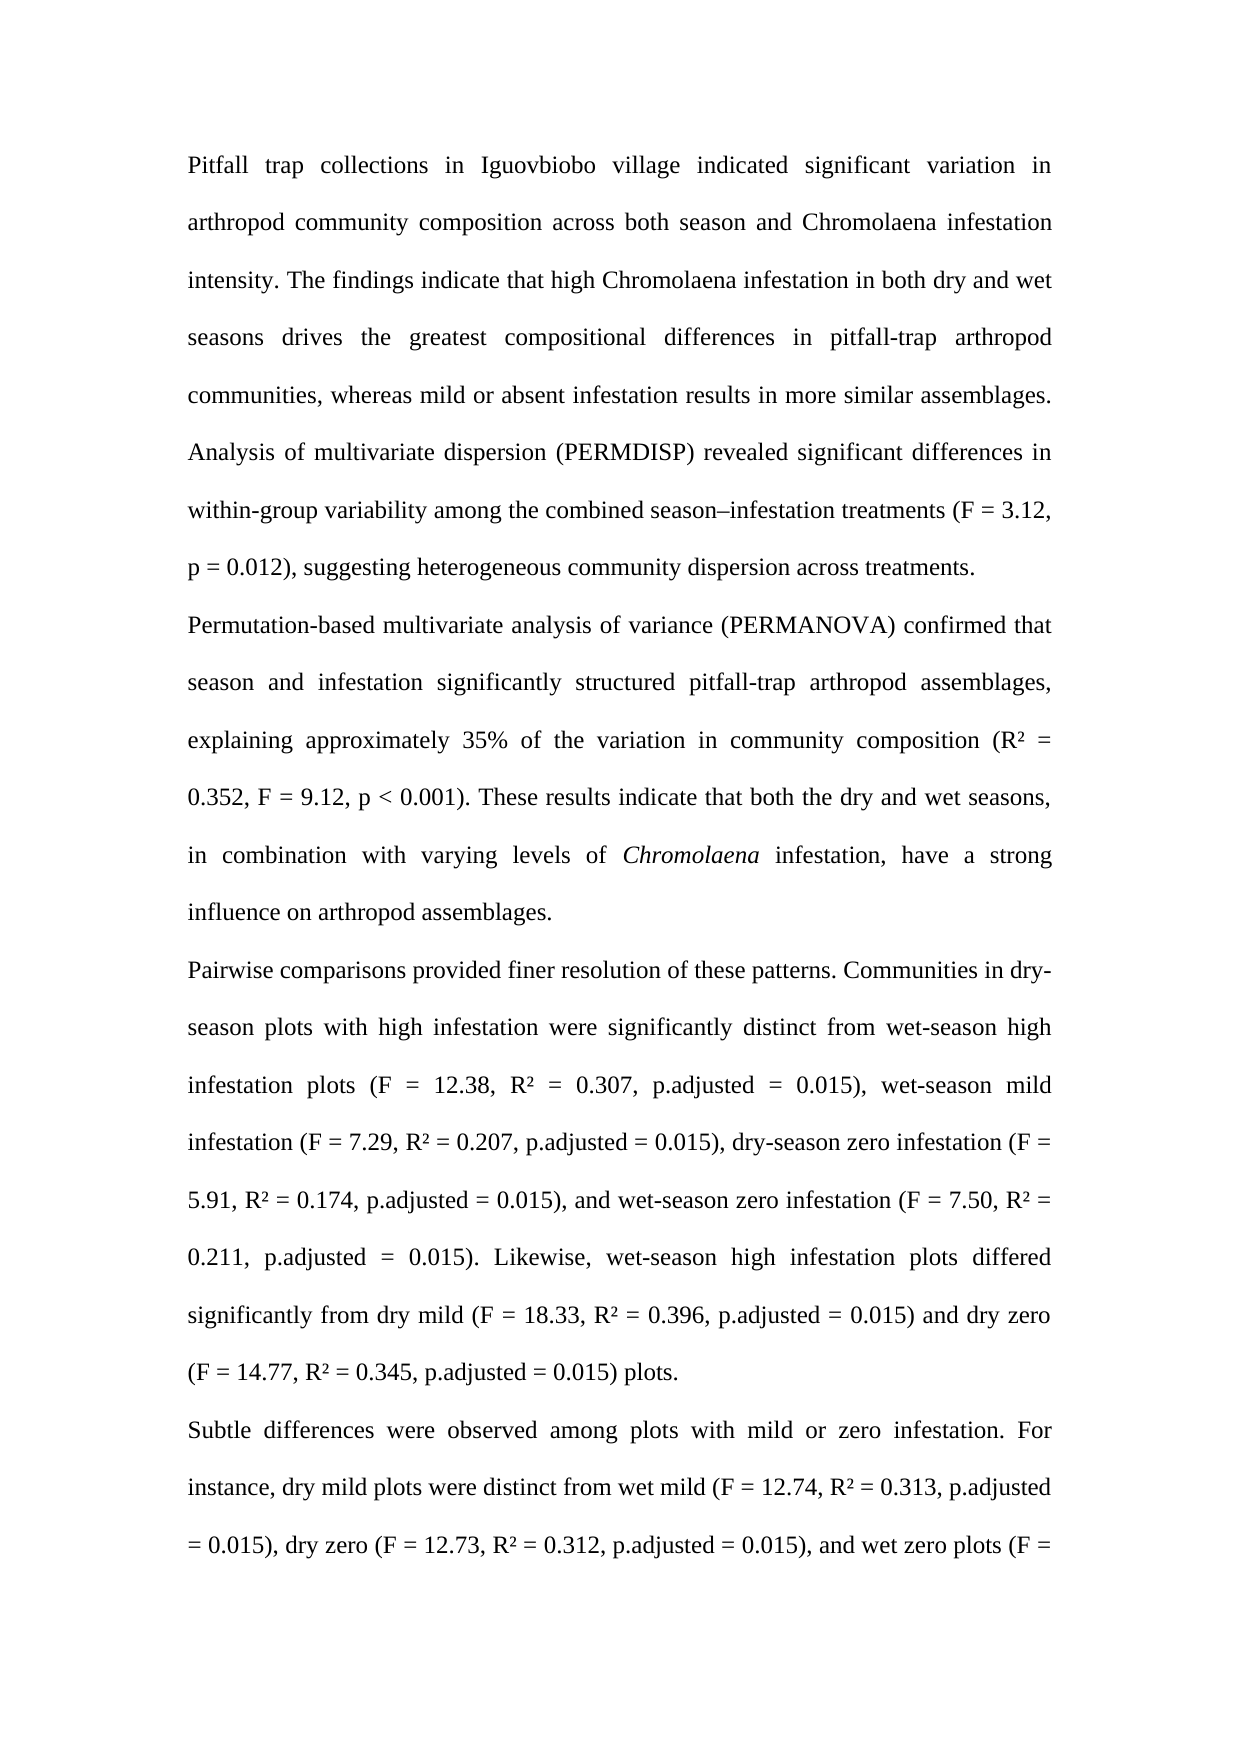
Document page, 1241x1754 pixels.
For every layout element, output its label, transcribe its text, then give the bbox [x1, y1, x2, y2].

text Permutation-based multivariate analysis of variance (PERMANOVA) confirmed that season and infestation significantly structured pitfall-trap arthropod assemblages, explaining approximately 35% of the variation in community composition (R² = 0.352, F = 9.12, p < 0.001). These results indicate that both the dry and wet seasons, in combination with varying levels of Chromolaena infestation, have a strong influence on arthropod assemblages. [187, 610, 1053, 926]
text Pitfall trap collections in Iguovbiobo village indicated significant variation in arthropod community composition across both season and Chromolaena infestation intensity. The findings indicate that high Chromolaena infestation in both dry and wet seasons drives the greatest compositional differences in pitfall-trap arthropod communities, whereas mild or absent infestation results in more similar assemblages. Analysis of multivariate dispersion (PERMDISP) revealed significant differences in within-group variability among the combined season–infestation treatments (F = 3.12, p = 0.012), suggesting heterogeneous community dispersion across treatments. [187, 150, 1053, 581]
